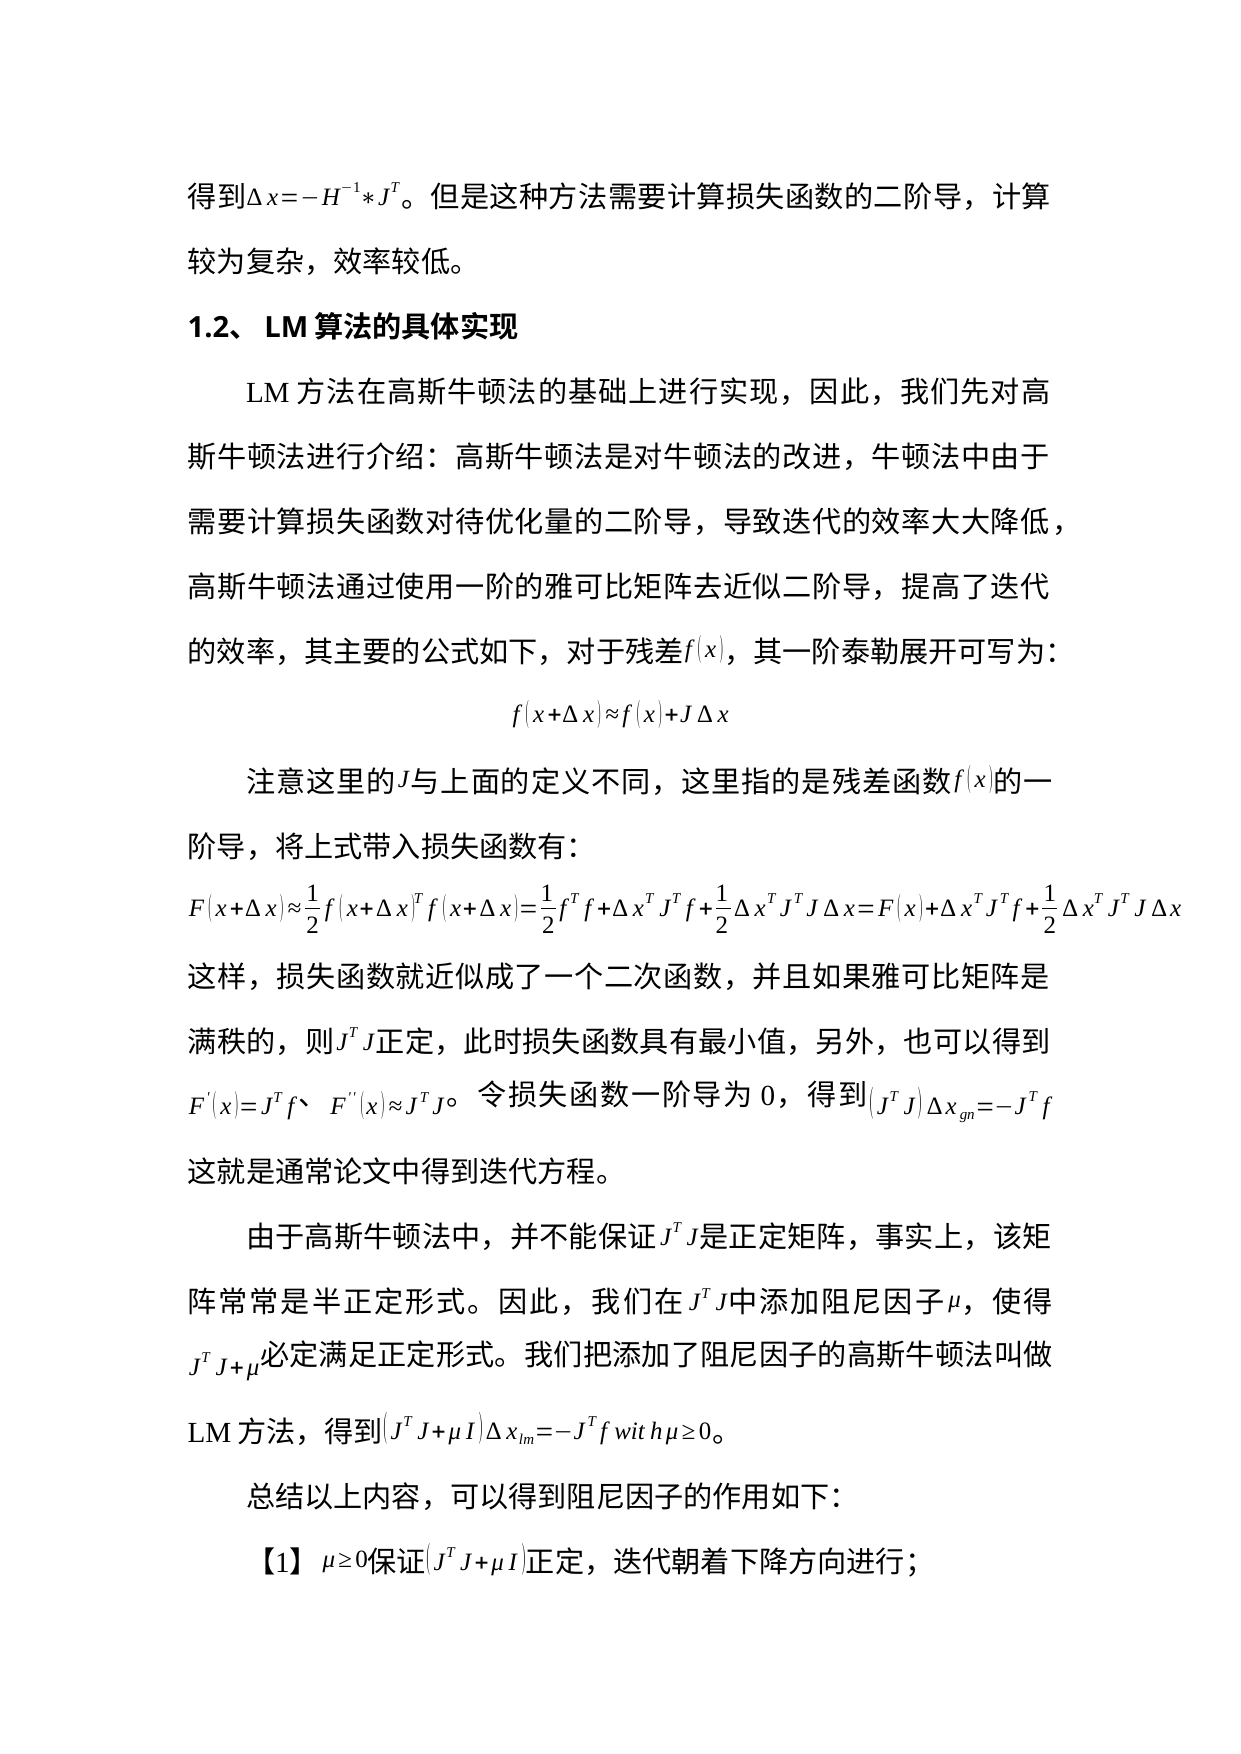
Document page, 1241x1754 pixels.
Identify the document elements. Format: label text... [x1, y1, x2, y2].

list LM算法的具体实现 [187, 292, 1053, 357]
text 由于高斯牛顿法中，并不能保证是正定矩阵，事实上，该矩阵常常是半正定形式。因此，我们在中添加阻尼因子，使得必定满足正定形式。我们把添加了阻尼因子的高斯牛顿法叫做LM方法，得到。 [187, 1202, 1053, 1462]
text LM方法在高斯牛顿法的基础上进行实现，因此，我们先对高斯牛顿法进行介绍：高斯牛顿法是对牛顿法的改进，牛顿法中由于需要计算损失函数对待优化量的二阶导，导致迭代的效率大大降低，高斯牛顿法通过使用一阶的雅可比矩阵去近似二阶导，提高了迭代的效率，其主要的公式如下，对于残差，其一阶泰勒展开可写为： [187, 357, 1053, 682]
list 保证正定，迭代朝着下降方向进行； [246, 1527, 1053, 1592]
text 这样，损失函数就近似成了一个二次函数，并且如果雅可比矩阵是满秩的，则正定，此时损失函数具有最小值，另外，也可以得到、。令损失函数一阶导为0，得到，这就是通常论文中得到迭代方程。 [187, 942, 1053, 1202]
text 得到。但是这种方法需要计算损失函数的二阶导，计算较为复杂，效率较低。 [187, 162, 1053, 292]
text 注意这里的与上面的定义不同，这里指的是残差函数的一阶导，将上式带入损失函数有： [187, 747, 1053, 877]
text 总结以上内容，可以得到阻尼因子的作用如下： [187, 1462, 1053, 1527]
